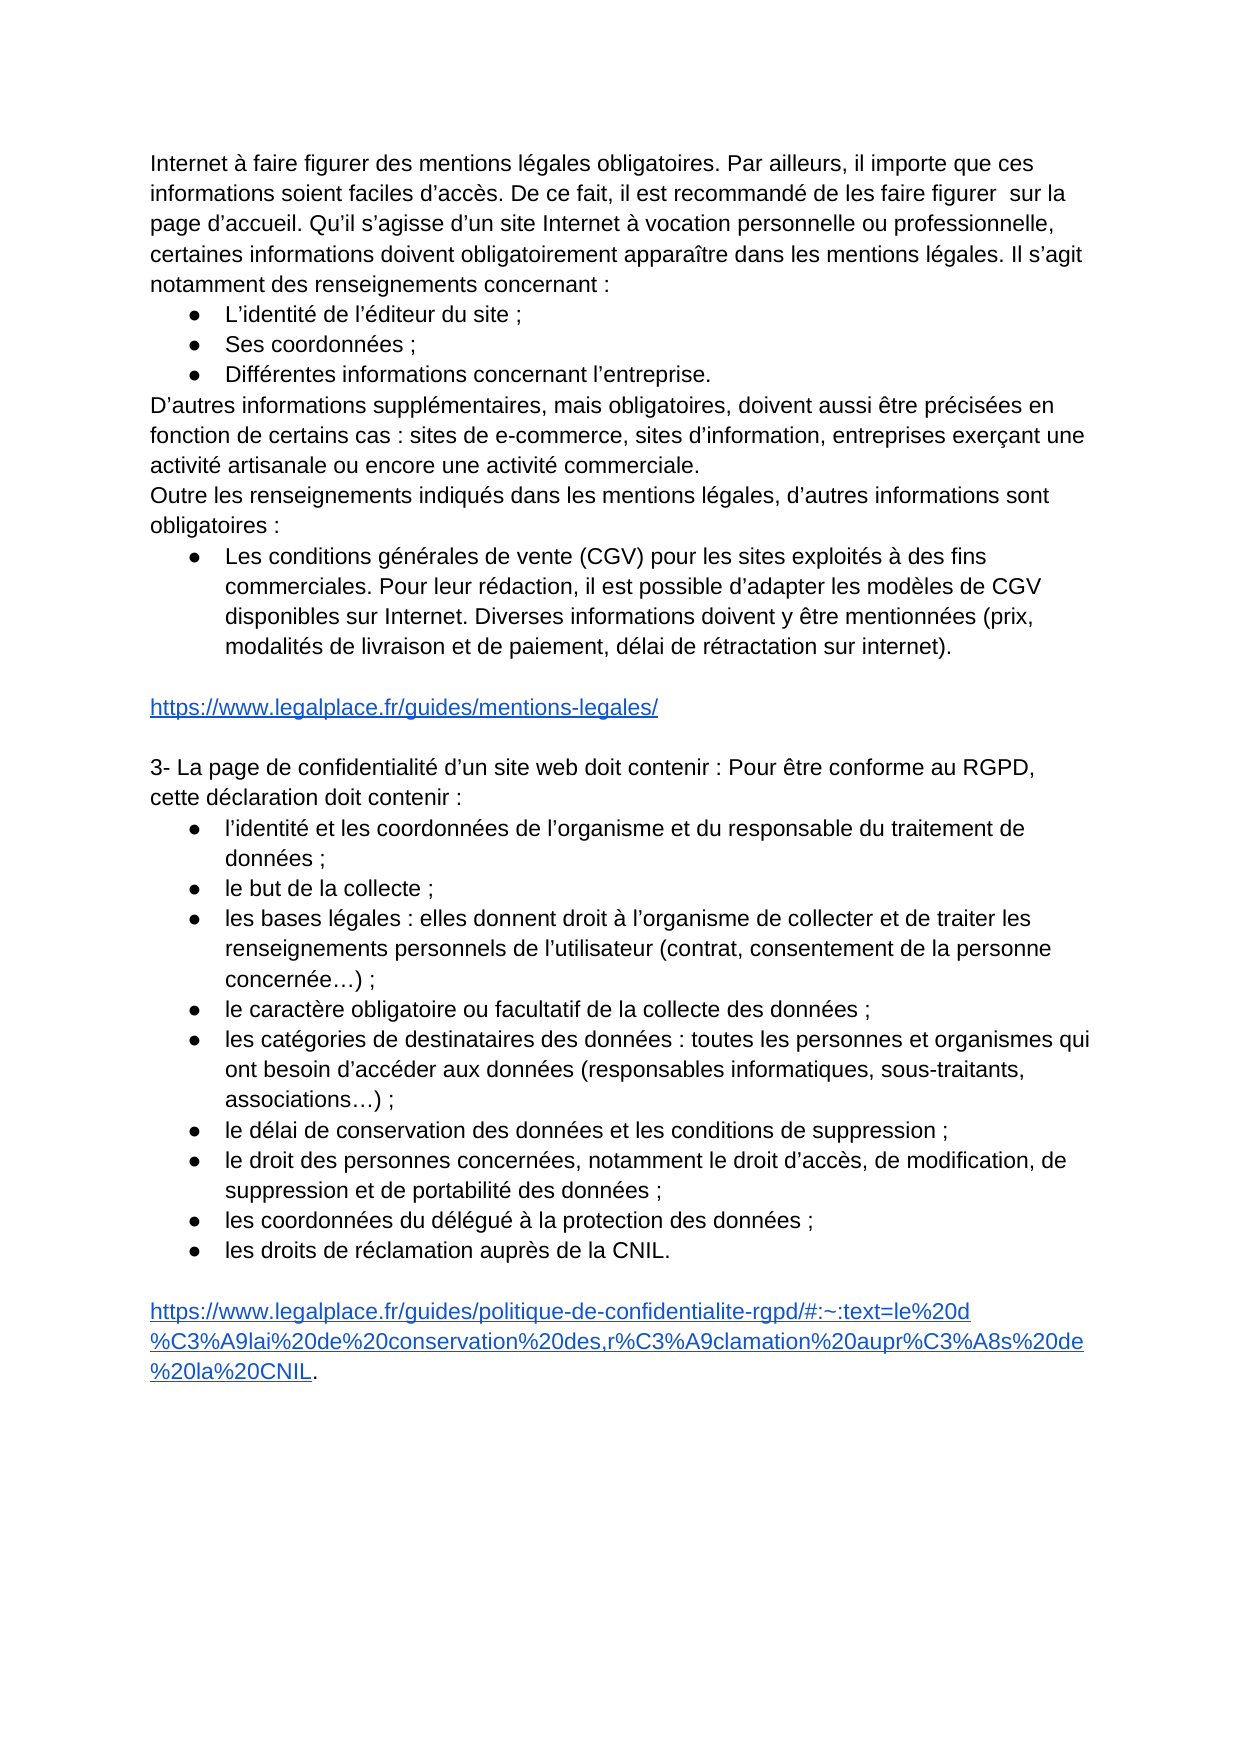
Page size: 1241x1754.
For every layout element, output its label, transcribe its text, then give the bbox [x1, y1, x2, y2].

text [150, 150, 1090, 297]
list Ses coordonnées ; [187, 331, 1090, 358]
list le caractère obligatoire ou facultatif de la collecte des données ; [187, 996, 1090, 1022]
text D’autres informations supplémentaires, mais obligatoires, doivent aussi être précisées en fonction de certains cas : sites de e-commerce, sites d’information, entreprises exerçant une activité artisanale ou encore une activité commerciale. [150, 392, 1090, 478]
list Les conditions générales de vente (CGV) pour les sites exploités à des fins commerciales. Pour leur rédaction, il est possible d’adapter les modèles de CGV disponibles sur Internet. Diverses informations doivent y être mentionnées (prix, modalités de livraison et de paiement, délai de rétractation sur internet). [187, 543, 1090, 660]
list les droits de réclamation auprès de la CNIL. [187, 1237, 1090, 1264]
list le droit des personnes concernées, notamment le droit d’accès, de modification, de suppression et de portabilité des données ; [187, 1147, 1090, 1203]
text Outre les renseignements indiqués dans les mentions légales, d’autres informations sont obligatoires : [150, 482, 1090, 539]
list L’identité de l’éditeur du site ; [187, 301, 1090, 327]
list Différentes informations concernant l’entreprise. [187, 361, 1090, 388]
list les bases légales : elles donnent droit à l’organisme de collecter et de traiter les renseignements personnels de l’utilisateur (contrat, consentement de la personne concernée…) ; [187, 905, 1090, 992]
text 3- La page de confidentialité d’un site web doit contenir : Pour être conforme au RGPD, cette déclaration doit contenir : [150, 754, 1090, 811]
list le but de la collecte ; [187, 875, 1090, 901]
text https://www.legalplace.fr/guides/mentions-legales/ [150, 694, 1090, 720]
list les catégories de destinataires des données : toutes les personnes et organismes qui ont besoin d’accéder aux données (responsables informatiques, sous-traitants, associations…) ; [187, 1026, 1090, 1113]
list l’identité et les coordonnées de l’organisme et du responsable du traitement de données ; [187, 814, 1090, 871]
list le délai de conservation des données et les conditions de suppression ; [187, 1117, 1090, 1143]
text https://www.legalplace.fr/guides/politique-de-confidentialite-rgpd/#:~:text=le%20d%C3%A9lai%20de%20conservation%20des,r%C3%A9clamation%20aupr%C3%A8s%20de%20la%20CNIL. [150, 1298, 1090, 1385]
list les coordonnées du délégué à la protection des données ; [187, 1207, 1090, 1234]
